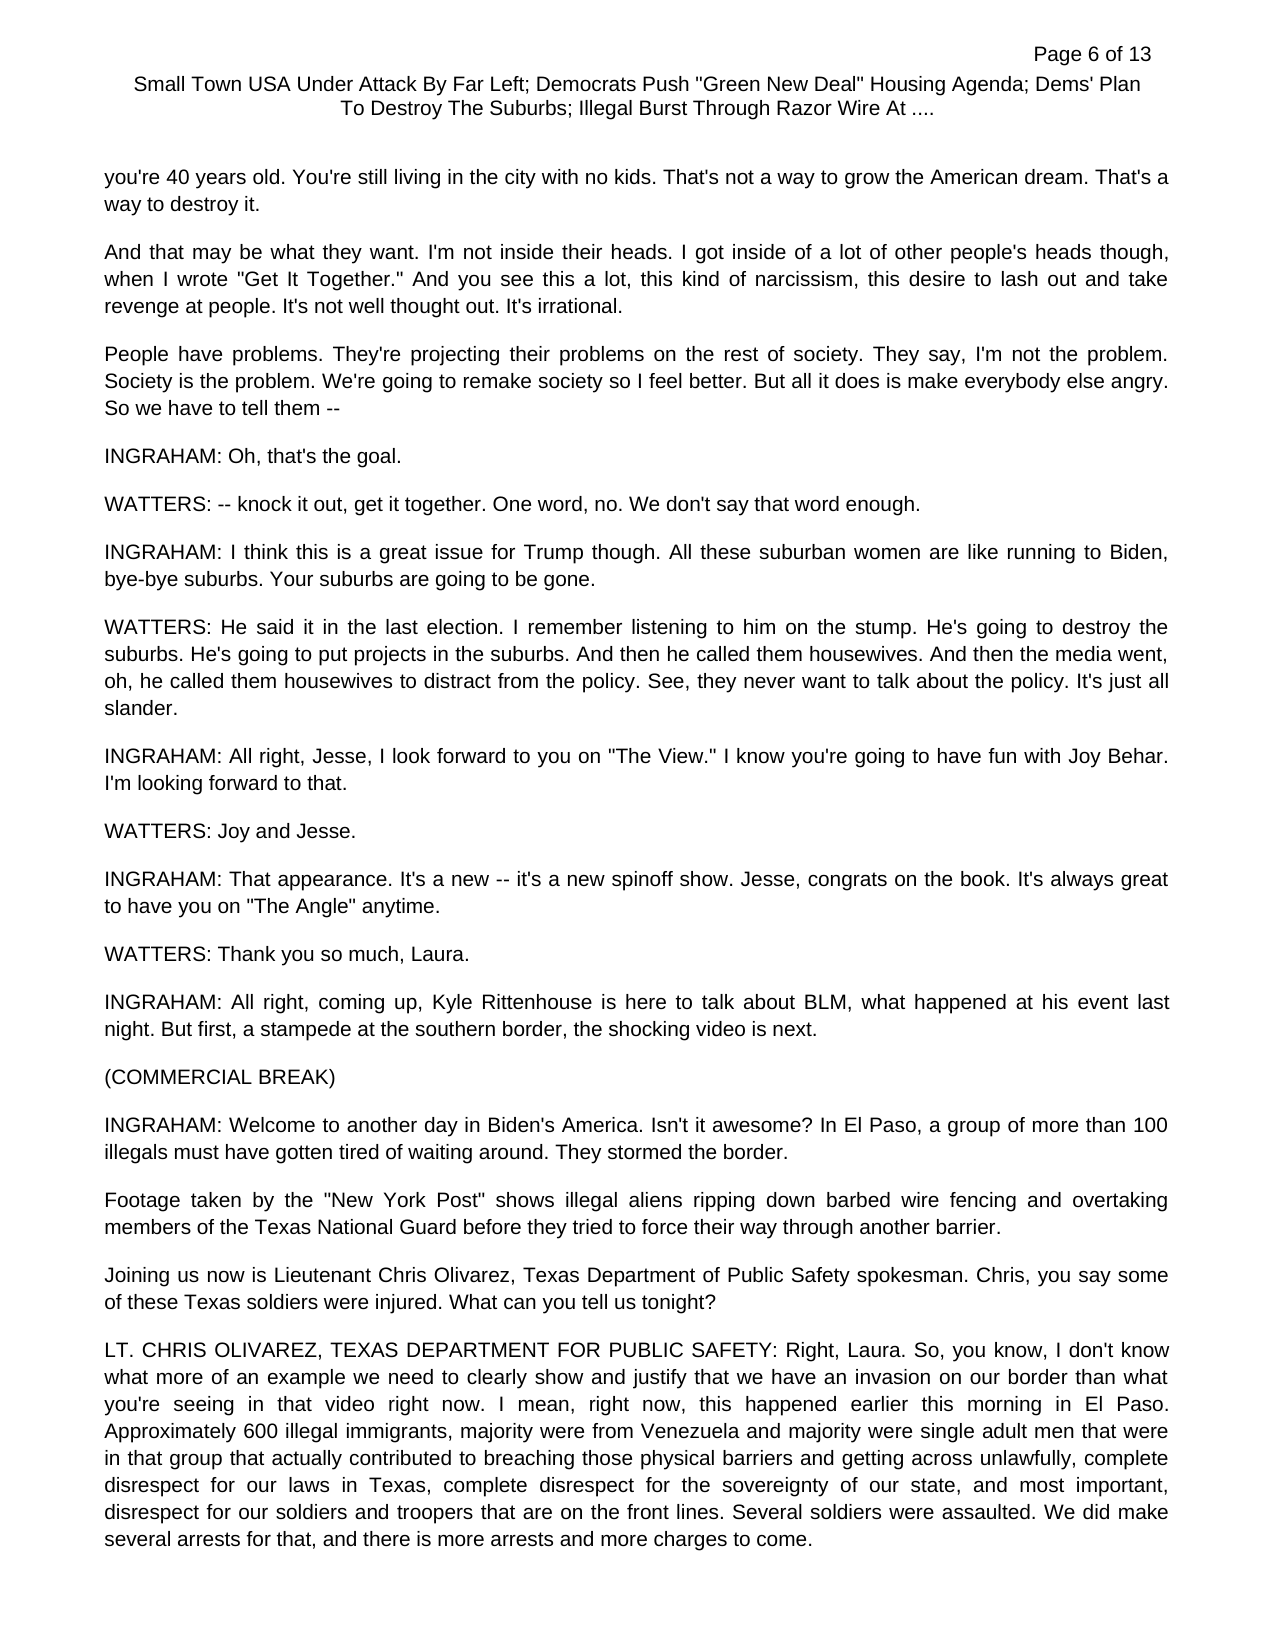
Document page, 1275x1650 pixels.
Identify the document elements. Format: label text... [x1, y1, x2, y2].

text LT. CHRIS OLIVAREZ, TEXAS DEPARTMENT FOR PUBLIC SAFETY: Right, Laura. So, you know, I don't know what more of an example we need to clearly show and justify that we have an invasion on our border than what you're seeing in that video right now. I mean, right now, this happened earlier this morning in El Paso. Approximately 600 illegal immigrants, majority were from Venezuela and majority were single adult men that were in that group that actually contributed to breaching those physical barriers and getting across unlawfully, complete disrespect for our laws in Texas, complete disrespect for the sovereignty of our state, and most important, disrespect for our soldiers and troopers that are on the front lines. Several soldiers were assaulted. We did make several arrests for that, and there is more arrests and more charges to come. [104, 1334, 1171, 1551]
text INGRAHAM: All right, coming up, Kyle Rittenhouse is here to talk about BLM, what happened at his event last night. But first, a stampede at the southern border, the shocking video is next. [104, 986, 1171, 1041]
text Joining us now is Lieutenant Chris Olivarez, Texas Department of Public Safety spokesman. Chris, you say some of these Texas soldiers were injured. What can you tell us tonight? [104, 1259, 1171, 1313]
text INGRAHAM: Welcome to another day in Biden's America. Isn't it awesome? In El Paso, a group of more than 100 illegals must have gotten tired of waiting around. They stormed the border. [104, 1109, 1171, 1163]
text People have problems. They're projecting their problems on the rest of society. They say, I'm not the problem. Society is the problem. We're going to remake society so I feel better. But all it does is make everybody else angry. So we have to tell them -- [104, 338, 1171, 420]
text INGRAHAM: All right, Jesse, I look forward to you on "The View." I know you're going to have fun with Joy Behar. I'm looking forward to that. [104, 741, 1171, 795]
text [104, 161, 1171, 216]
text WATTERS: Joy and Jesse. [104, 816, 1171, 843]
text WATTERS: -- knock it out, get it together. One word, no. We don't say that word enough. [104, 488, 1171, 516]
text INGRAHAM: Oh, that's the goal. [104, 441, 1171, 468]
text (COMMERCIAL BREAK) [104, 1061, 1171, 1088]
text INGRAHAM: I think this is a great issue for Trump though. All these suburban women are like running to Biden, bye-bye suburbs. Your suburbs are going to be gone. [104, 536, 1171, 591]
text WATTERS: Thank you so much, Laura. [104, 938, 1171, 966]
text Footage taken by the "New York Post" shows illegal aliens ripping down barbed wire fencing and overtaking members of the Texas National Guard before they tried to force their way through another barrier. [104, 1184, 1171, 1238]
text WATTERS: He said it in the last election. I remember listening to him on the stump. He's going to destroy the suburbs. He's going to put projects in the suburbs. And then he called them housewives. And then the media went, oh, he called them housewives to distract from the policy. See, they never want to talk about the policy. It's just all slander. [104, 611, 1171, 720]
text INGRAHAM: That appearance. It's a new -- it's a new spinoff show. Jesse, congrats on the book. It's always great to have you on "The Angle" anytime. [104, 863, 1171, 918]
text And that may be what they want. I'm not inside their heads. I got inside of a lot of other people's heads though, when I wrote "Get It Together." And you see this a lot, this kind of narcissism, this desire to lash out and take revenge at people. It's not well thought out. It's irrational. [104, 236, 1171, 318]
